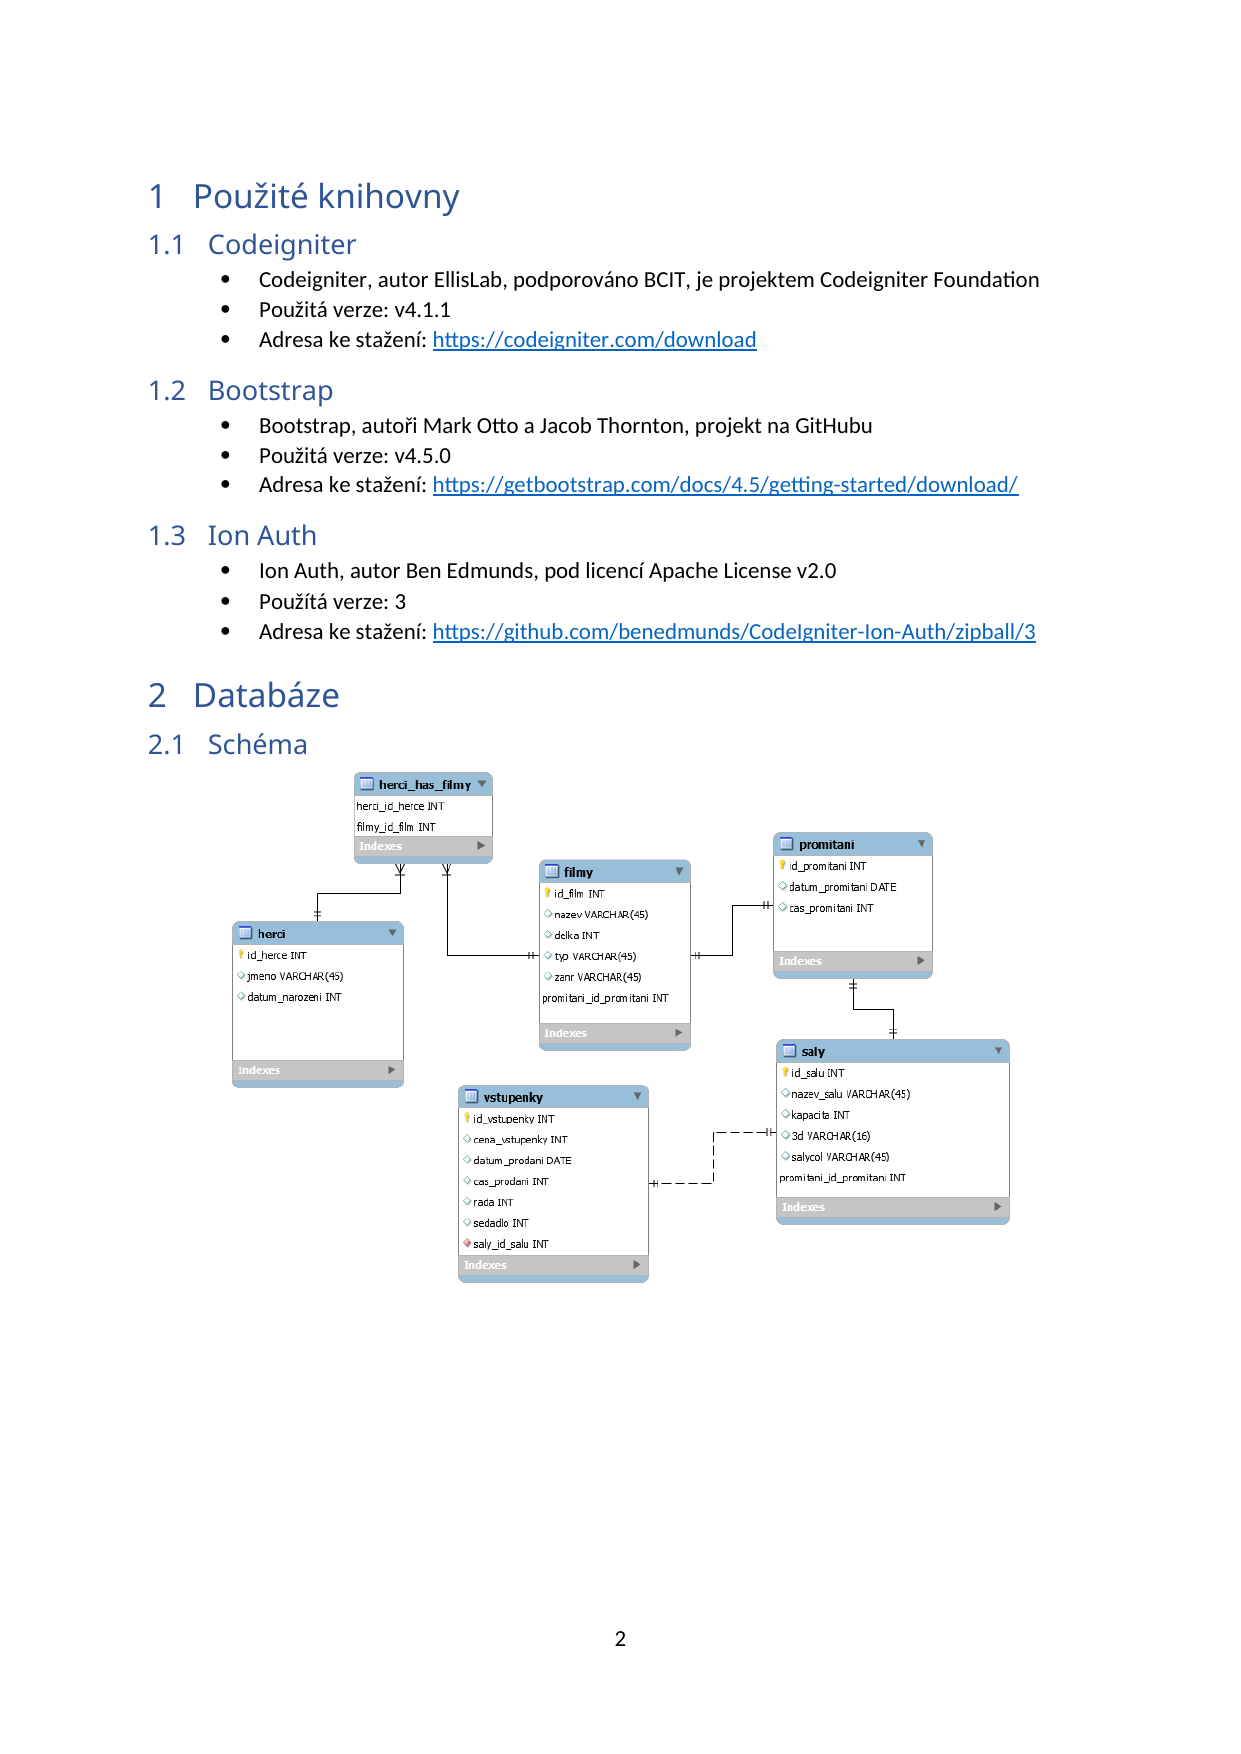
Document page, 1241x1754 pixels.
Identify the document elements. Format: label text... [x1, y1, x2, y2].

subtitle Použité knihovny [148, 173, 1093, 218]
list Adresa ke stažení: https://getbootstrap.com/docs/4.5/getting-started/download/ [221, 470, 1093, 498]
list Použitá verze: v4.5.0 [221, 441, 1093, 469]
picture [222, 765, 1018, 1294]
list Ion Auth, autor Ben Edmunds, pod licencí Apache License v2.0 [221, 557, 1093, 584]
subtitle Bootstrap [148, 371, 1093, 408]
list Adresa ke stažení: https://codeigniter.com/download [221, 325, 1093, 353]
list Použitá verze: v4.1.1 [221, 295, 1093, 323]
subtitle Codeigniter [148, 226, 1093, 263]
list Bootstrap, autoři Mark Otto a Jacob Thornton, projekt na GitHubu [221, 411, 1093, 439]
list Použítá verze: 3 [221, 587, 1093, 615]
subtitle Databáze [148, 672, 1093, 718]
subtitle Ion Auth [148, 517, 1093, 554]
subtitle Schéma [148, 725, 1093, 762]
list Adresa ke stažení: https://github.com/benedmunds/CodeIgniter-Ion-Auth/zipball/3 [221, 617, 1093, 645]
list Codeigniter, autor EllisLab, podporováno BCIT, je projektem Codeigniter Foundation [221, 266, 1093, 293]
